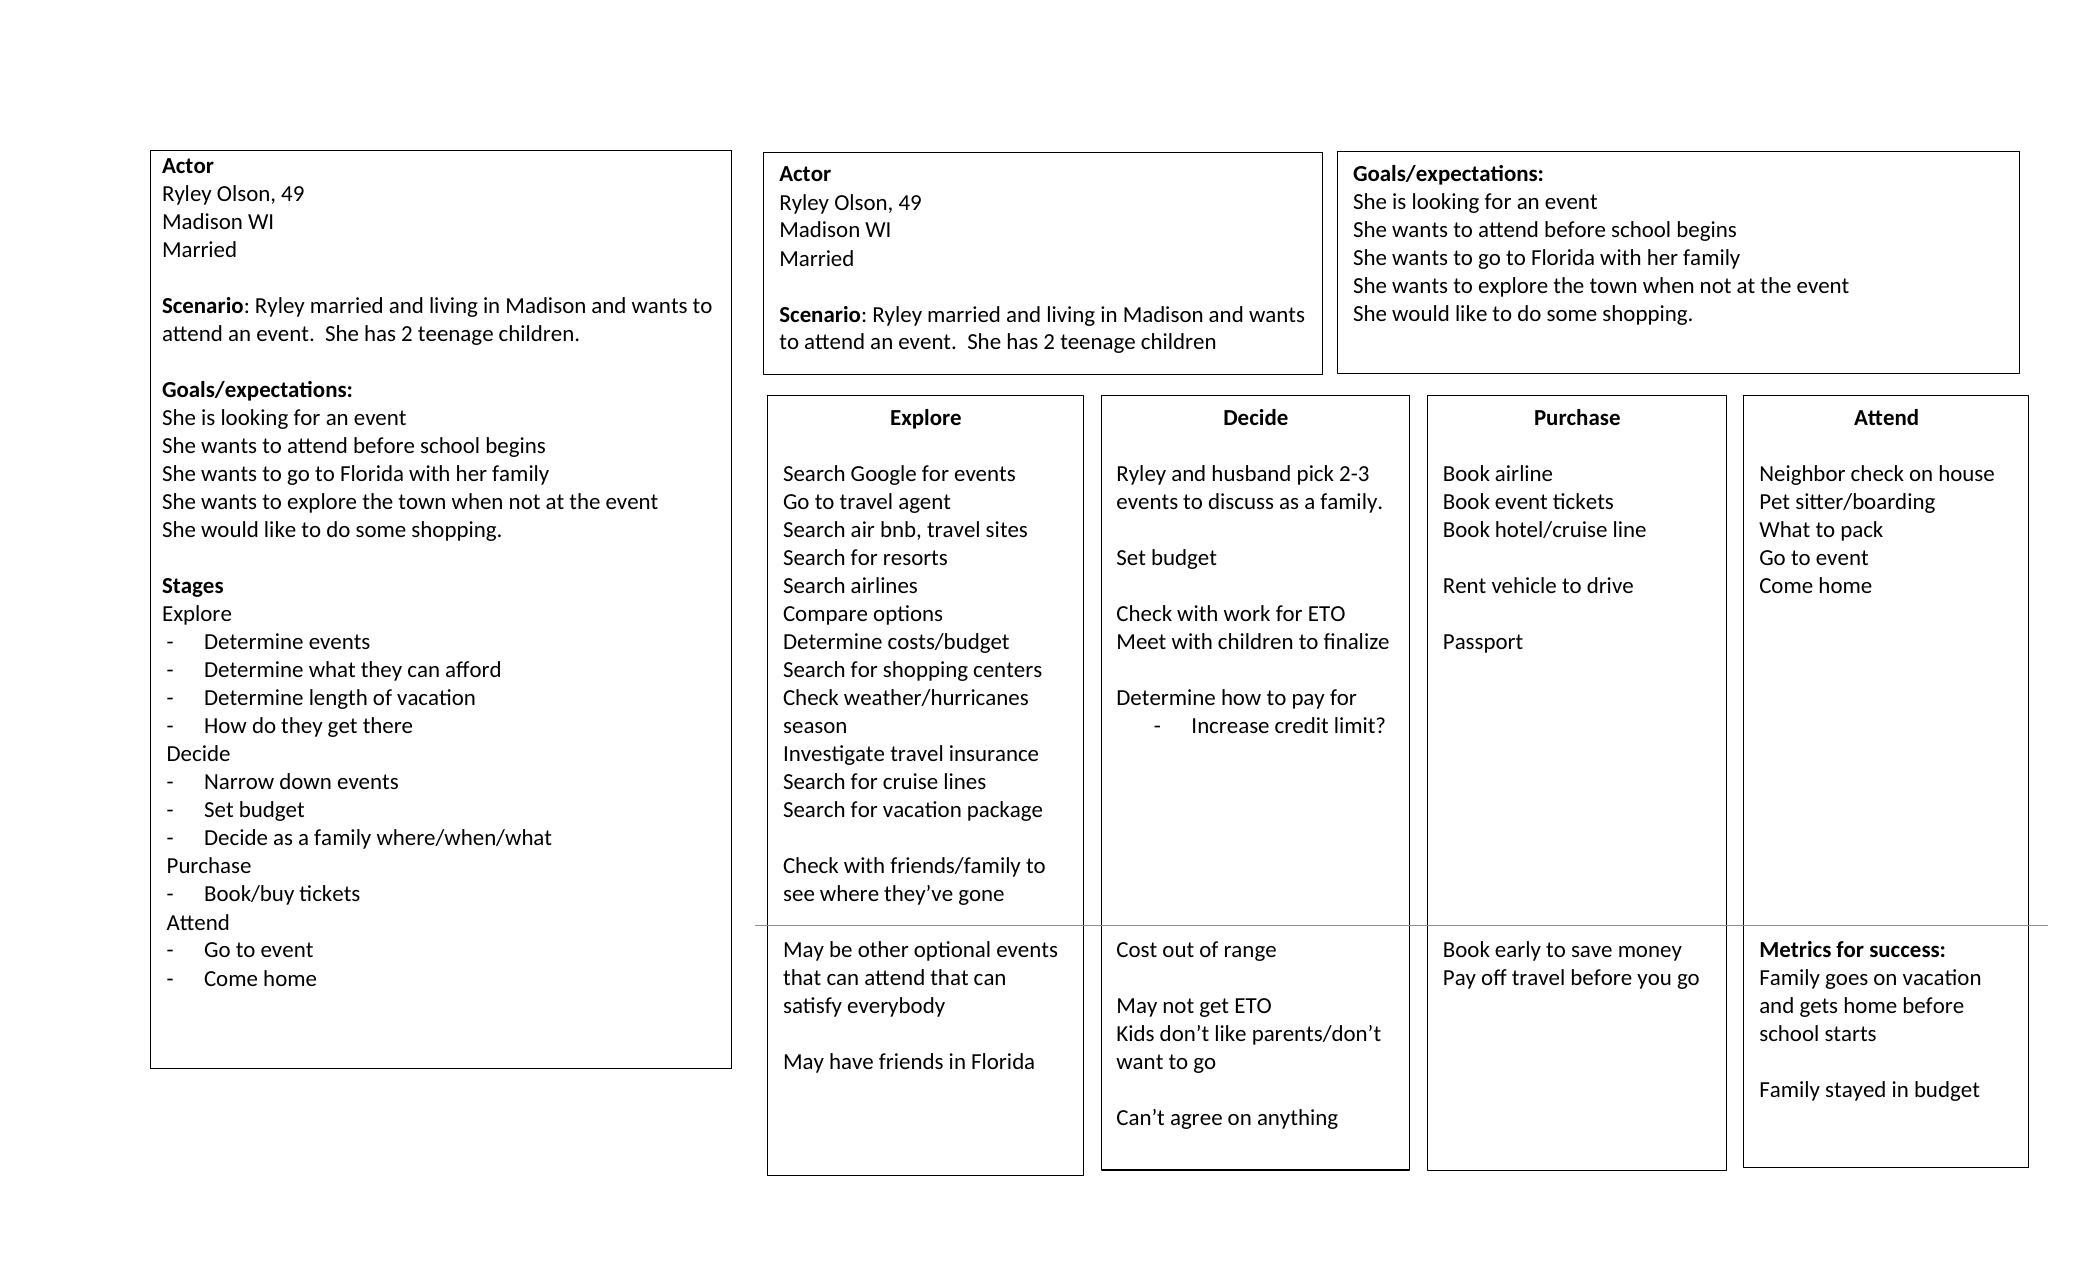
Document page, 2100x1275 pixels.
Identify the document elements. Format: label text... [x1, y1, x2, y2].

table_header Actor Ryley Olson, 49 Madison WI Married Scenario: Ryley married and living in Madison and wants to attend an event. She has 2 teenage children. Goals/expectations: She is looking for an event She wants to attend before school begins She wants to go to Florida with her family She wants to explore the town when not at the event She would like to do some shopping. Stages Explore Determine events Determine what they can afford Determine length of vacation How do they get there Decide Narrow down events Set budget Decide as a family where/when/what Purchase Book/buy tickets Attend Go to event Come home [151, 151, 731, 1068]
